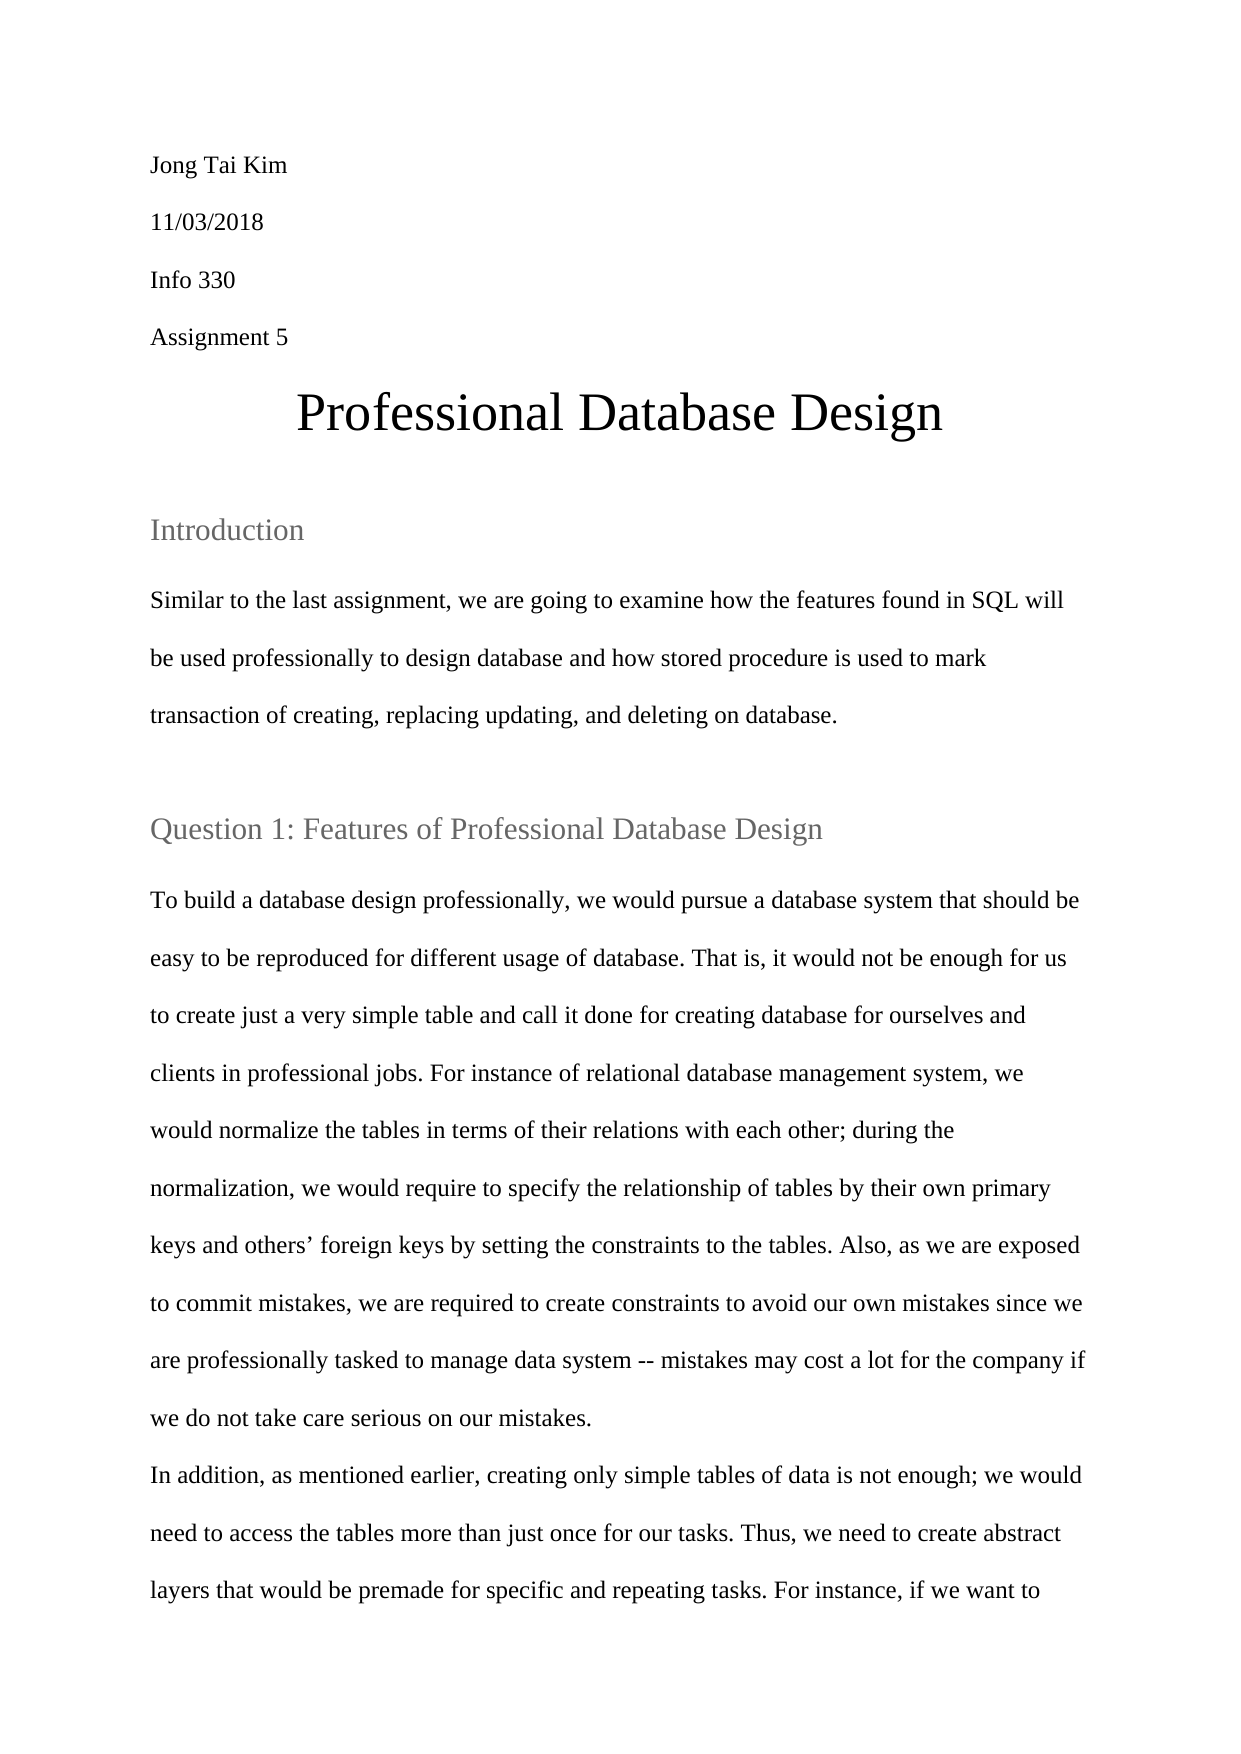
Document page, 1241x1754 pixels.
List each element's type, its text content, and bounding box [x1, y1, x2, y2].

text 11/03/2018 [150, 207, 1090, 236]
text Similar to the last assignment, we are going to examine how the features found in SQL will be used professionally to design database and how stored procedure is used to mark transaction of creating, replacing updating, and deleting on database. [150, 585, 1090, 729]
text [150, 1460, 1090, 1604]
text Info 330 [150, 265, 1090, 294]
text To build a database design professionally, we would pursue a database system that should be easy to be reproduced for different usage of database. That is, it would not be enough for us to create just a very simple table and call it done for creating database for ourselves and clients in professional jobs. For instance of relational database management system, we would normalize the tables in terms of their relations with each other; during the normalization, we would require to specify the relationship of tables by their own primary keys and others’ foreign keys by setting the constraints to the tables. Also, as we are exposed to commit mistakes, we are required to create constraints to avoid our own mistakes since we are professionally tasked to manage data system -- mistakes may cost a lot for the company if we do not take care serious on our mistakes. [150, 885, 1090, 1431]
text Jong Tai Kim [150, 150, 1090, 179]
subtitle Introduction [150, 511, 1090, 547]
title Professional Database Design [150, 380, 1090, 442]
text Assignment 5 [150, 322, 1090, 351]
subtitle Question 1: Features of Professional Database Design [150, 811, 1090, 847]
